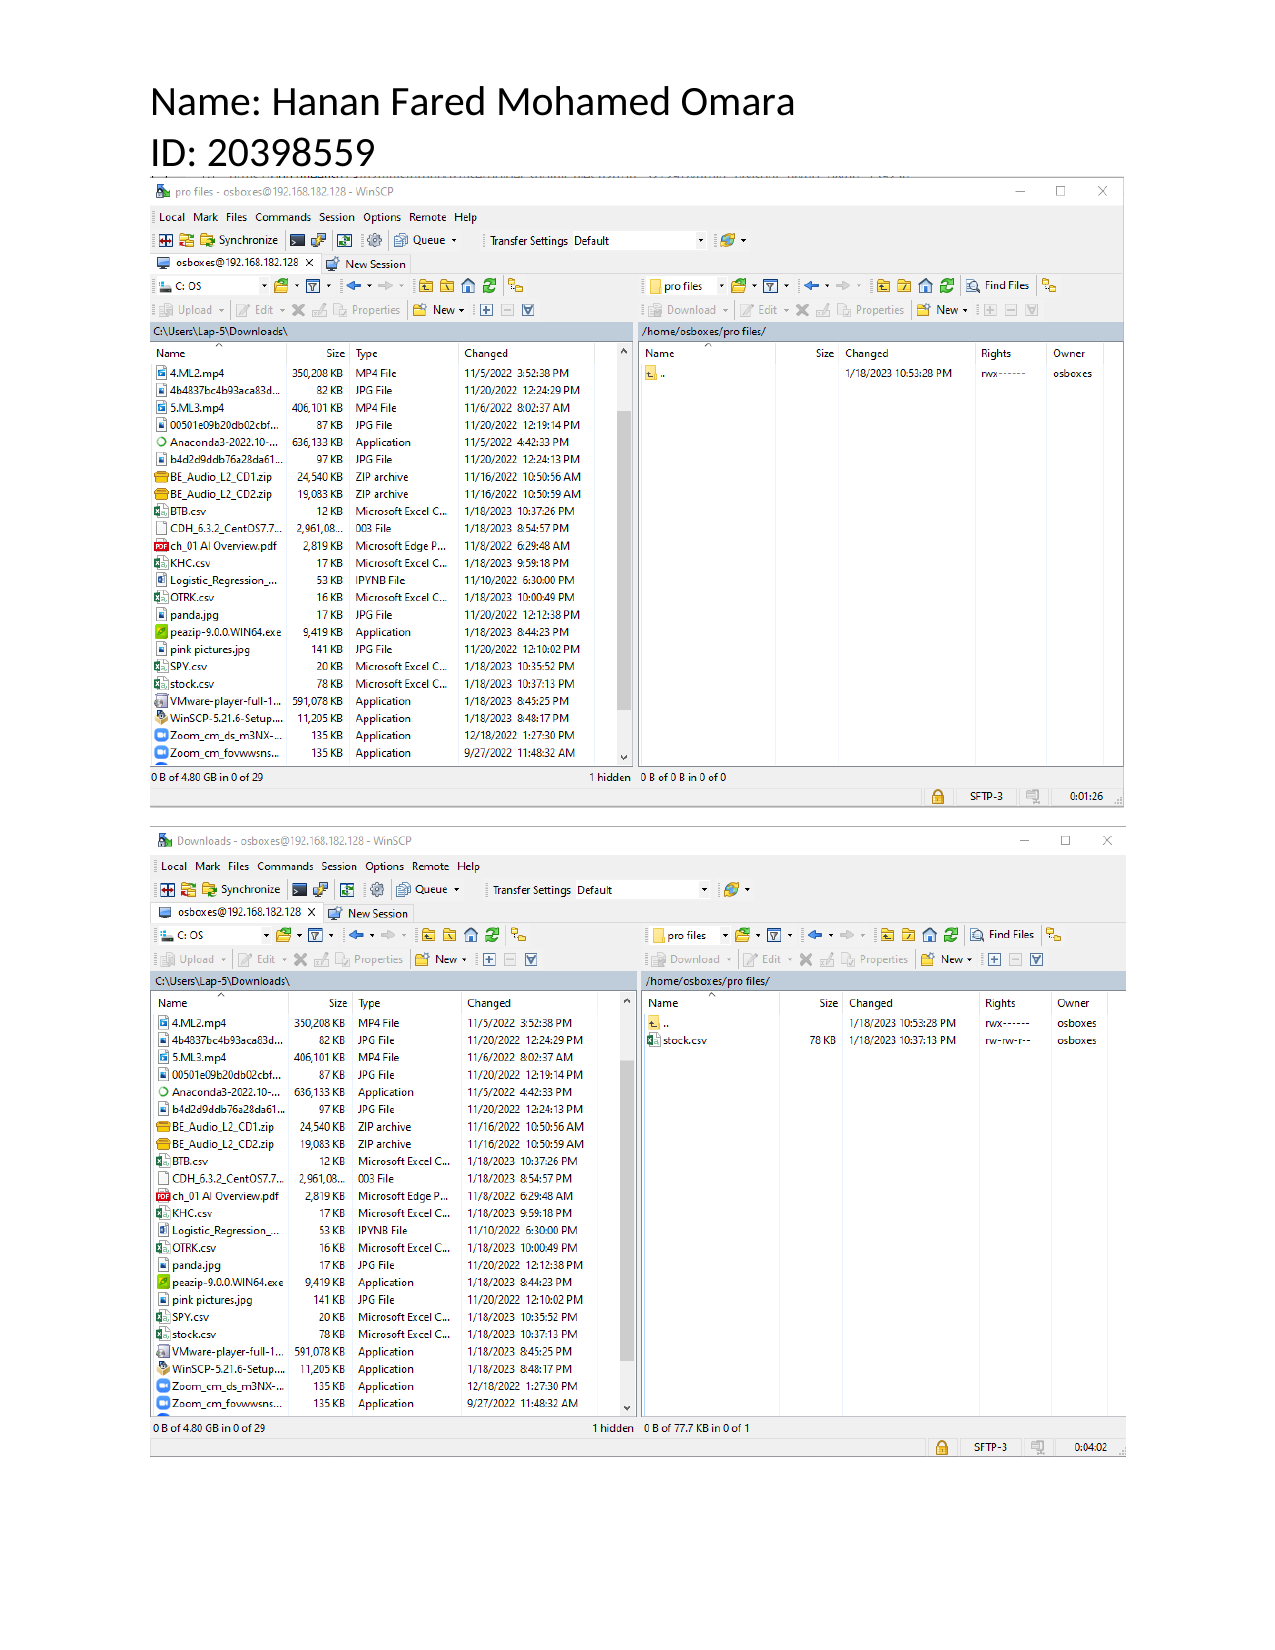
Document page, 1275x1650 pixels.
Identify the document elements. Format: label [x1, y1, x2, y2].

picture [150, 176, 1124, 808]
picture [150, 826, 1126, 1457]
